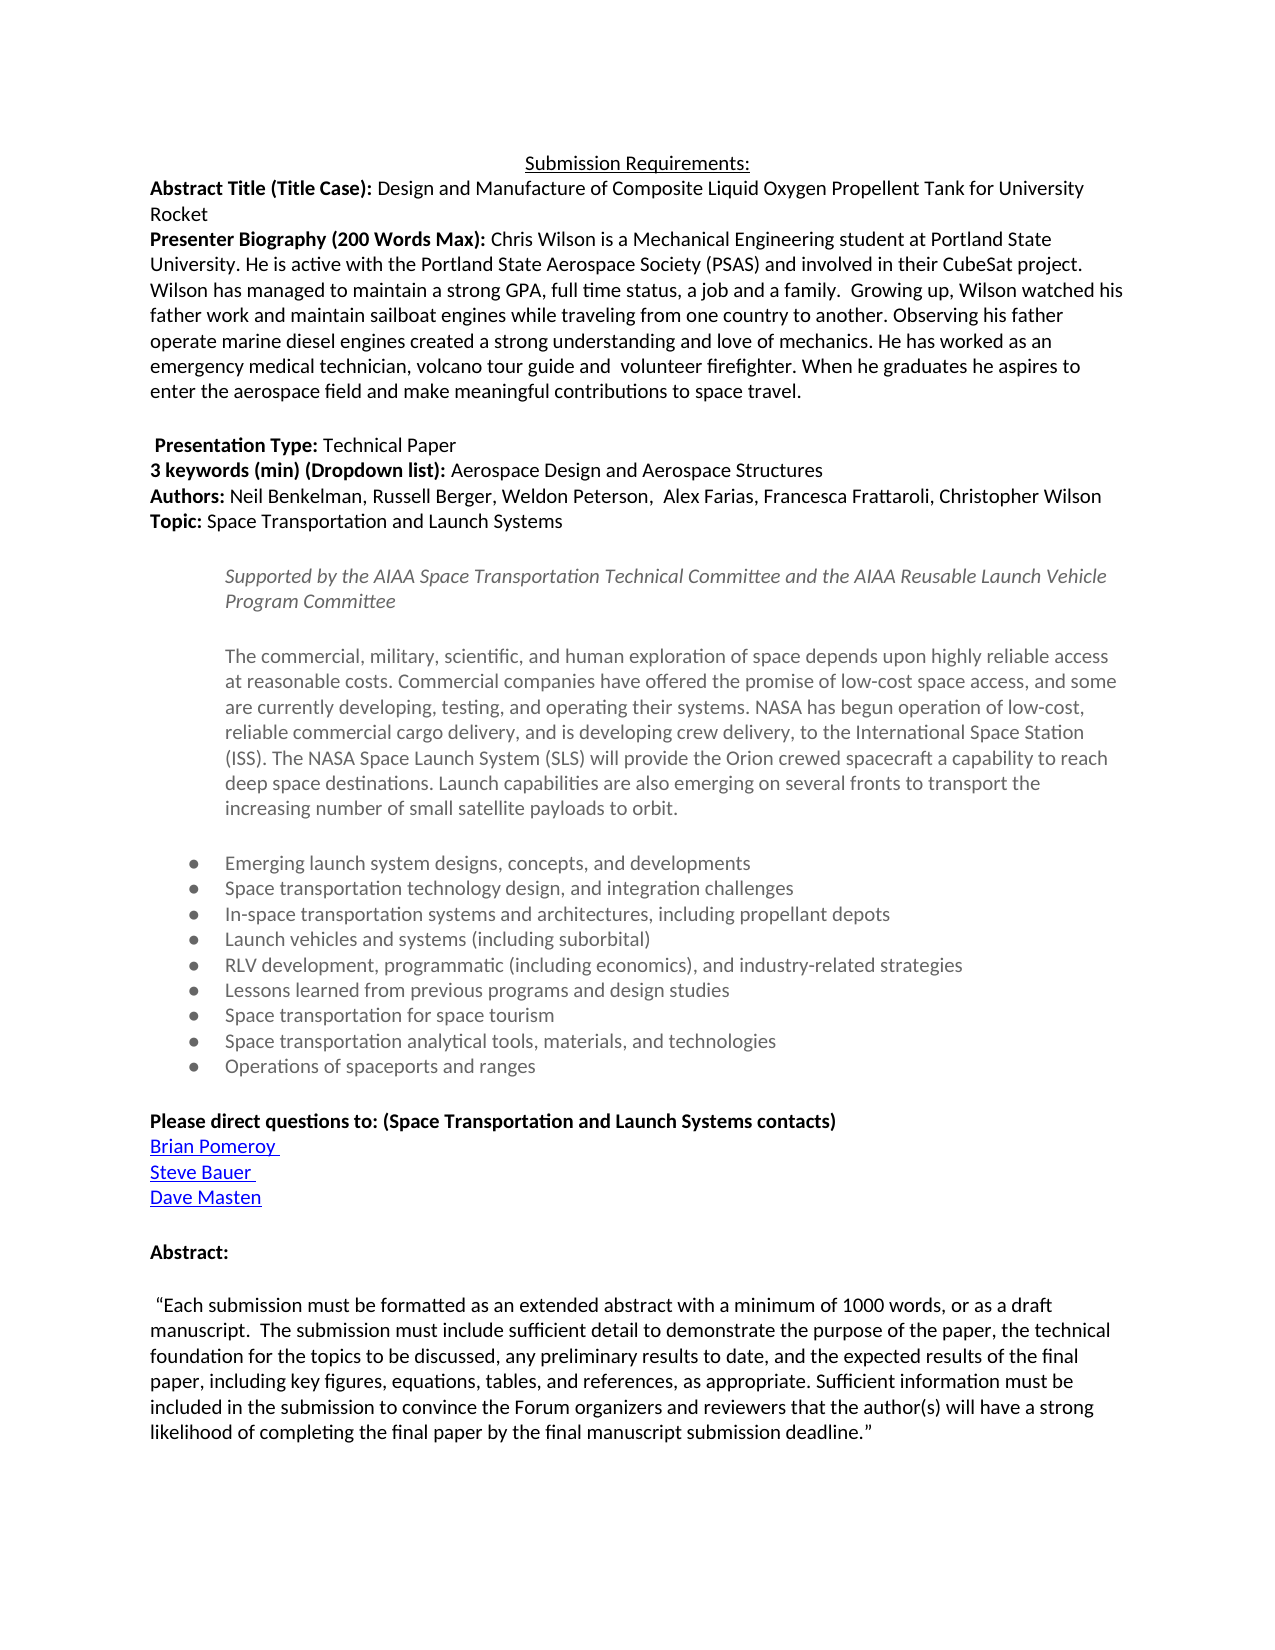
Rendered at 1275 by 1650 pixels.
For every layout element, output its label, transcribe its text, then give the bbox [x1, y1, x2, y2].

text Wilson has managed to maintain a strong GPA, full time status, a job and a family. Growing up, Wilson watched his father work and maintain sailboat engines while traveling from one country to another. Observing his father operate marine diesel engines created a strong understanding and love of mechanics. He has worked as an emergency medical technician, volcano tour guide and volunteer firefighter. When he graduates he aspires to enter the aerospace field and make meaningful contributions to space travel. [150, 277, 1125, 404]
text The commercial, military, scientific, and human exploration of space depends upon highly reliable access at reasonable costs. Commercial companies have offered the promise of low-cost space access, and some are currently developing, testing, and operating their systems. NASA has begun operation of low-cost, reliable commercial cargo delivery, and is developing crew delivery, to the International Space Station (ISS). The NASA Space Launch System (SLS) will provide the Orion crewed spacecraft a capability to reach deep space destinations. Launch capabilities are also emerging on several fronts to transport the increasing number of small satellite payloads to orbit. [225, 643, 1125, 821]
list Space transportation analytical tools, materials, and technologies [187, 1028, 1125, 1053]
list Emerging launch system designs, concepts, and developments [187, 850, 1125, 876]
text Presentation Type: Technical Paper [150, 432, 1125, 458]
list Space transportation for space tourism [187, 1003, 1125, 1028]
list Lessons learned from previous programs and design studies [187, 977, 1125, 1003]
text Presenter Biography (200 Words Max): Chris Wilson is a Mechanical Engineering student at Portland State University. He is active with the Portland State Aerospace Society (PSAS) and involved in their CubeSat project. [150, 226, 1125, 277]
list In-space transportation systems and architectures, including propellant depots [187, 901, 1125, 926]
list Launch vehicles and systems (including suborbital) [187, 926, 1125, 952]
text Abstract: [150, 1239, 1125, 1264]
text Please direct questions to: (Space Transportation and Launch Systems contacts) Brian Pomeroy Steve Bauer Dave Masten [150, 1108, 1125, 1210]
list Space transportation technology design, and integration challenges [187, 876, 1125, 901]
text Submission Requirements: [150, 150, 1125, 175]
text Authors: Neil Benkelman, Russell Berger, Weldon Peterson, Alex Farias, Francesca Frattaroli, Christopher Wilson [150, 483, 1125, 508]
list RLV development, programmatic (including economics), and industry-related strategies [187, 952, 1125, 977]
text 3 keywords (min) (Dropdown list): Aerospace Design and Aerospace Structures [150, 458, 1125, 483]
text Abstract Title (Title Case): Design and Manufacture of Composite Liquid Oxygen Propellent Tank for University Rocket [150, 175, 1125, 226]
text Topic: Space Transportation and Launch Systems [150, 508, 1125, 534]
list Operations of spaceports and ranges [187, 1053, 1125, 1079]
text Supported by the AIAA Space Transportation Technical Committee and the AIAA Reusable Launch Vehicle Program Committee [225, 563, 1125, 614]
text “Each submission must be formatted as an extended abstract with a minimum of 1000 words, or as a draft manuscript. The submission must include sufficient detail to demonstrate the purpose of the paper, the technical foundation for the topics to be discussed, any preliminary results to date, and the expected results of the final paper, including key figures, equations, tables, and references, as appropriate. Sufficient information must be included in the submission to convince the Forum organizers and reviewers that the author(s) will have a strong likelihood of completing the final paper by the final manuscript submission deadline.” [150, 1292, 1125, 1445]
